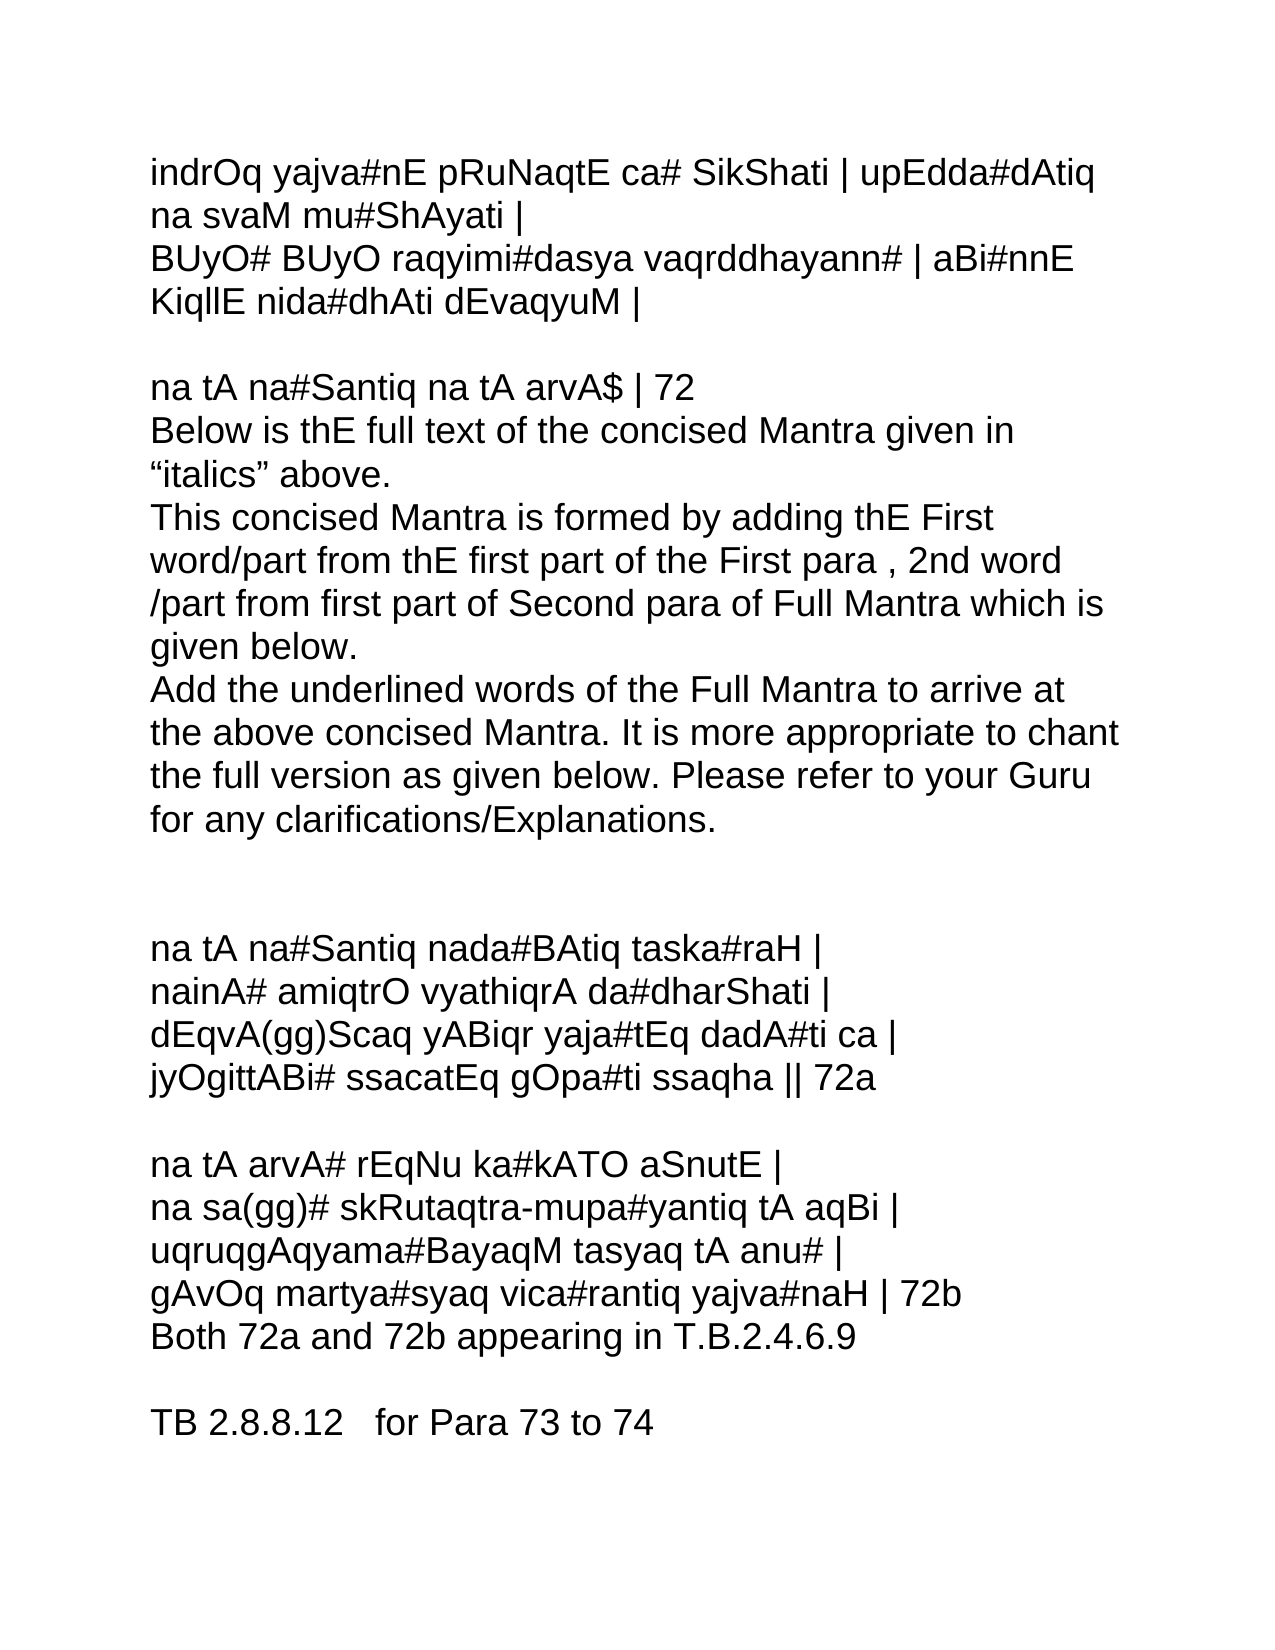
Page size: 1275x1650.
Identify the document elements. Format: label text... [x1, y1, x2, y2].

text Below is thE full text of the concised Mantra given in “italics” above. [150, 409, 1125, 495]
text BUyO# BUyO raqyimi#dasya vaqrddhayann# | aBi#nnE KiqllE nida#dhAti dEvaqyuM | [150, 236, 1125, 322]
text na tA na#Santiq na tA arvA$ | 72 [150, 366, 1125, 409]
text Both 72a and 72b appearing in T.B.2.4.6.9 [150, 1314, 1125, 1357]
text This concised Mantra is formed by adding thE First word/part from thE first part of the First para , 2nd word /part from first part of Second para of Full Mantra which is given below. Add the underlined words of the Full Mantra to arrive at the above concised Mantra. It is more appropriate to chant the full version as given below. Please refer to your Guru for any clarifications/Explanations. [150, 495, 1125, 840]
text indrOq yajva#nE pRuNaqtE ca# SikShati | upEdda#dAtiq na svaM mu#ShAyati | [150, 150, 1125, 236]
text uqruqgAqyama#BayaqM tasyaq tA anu# | [150, 1228, 1125, 1271]
text gAvOq martya#syaq vica#rantiq yajva#naH | 72b [150, 1271, 1125, 1314]
text na tA na#Santiq nada#BAtiq taska#raH | [150, 926, 1125, 969]
text na tA arvA# rEqNu ka#kATO aSnutE | [150, 1142, 1125, 1185]
text dEqvA(gg)Scaq yABiqr yaja#tEq dadA#ti ca | [150, 1012, 1125, 1056]
text jyOgittABi# ssacatEq gOpa#ti ssaqha || 72a [150, 1056, 1125, 1099]
text nainA# amiqtrO vyathiqrA da#dharShati | [150, 969, 1125, 1012]
text na sa(gg)# skRutaqtra-mupa#yantiq tA aqBi | [150, 1185, 1125, 1228]
text TB 2.8.8.12 for Para 73 to 74 [150, 1401, 1125, 1444]
